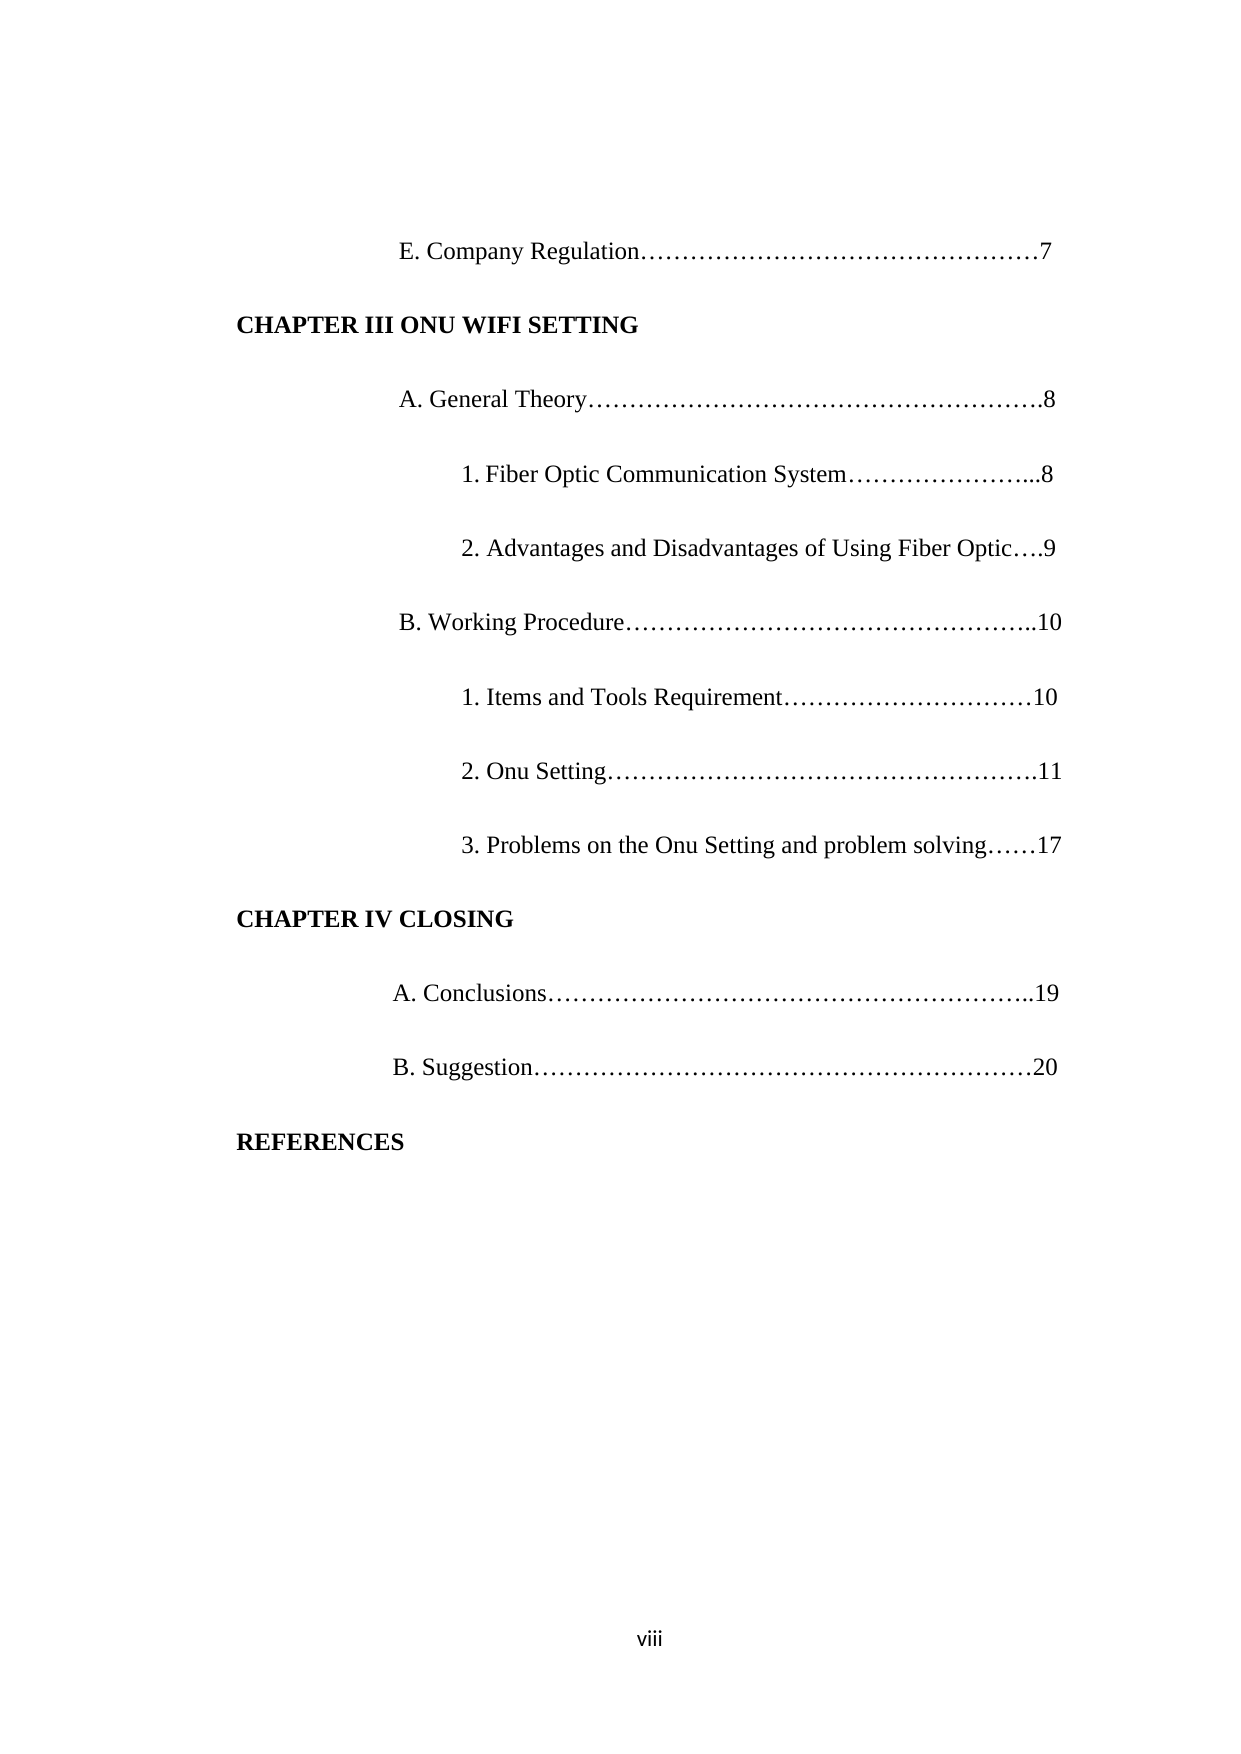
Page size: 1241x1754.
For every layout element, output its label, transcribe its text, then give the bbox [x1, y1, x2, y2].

text A. Conclusions…………………………………………………..19 [236, 978, 1063, 1007]
text B. Suggestion……………………………………………………20 [236, 1052, 1063, 1081]
text A. General Theory……………………………………………….8 [236, 384, 1063, 413]
text 3. Problems on the Onu Setting and problem solving……17 [236, 830, 1063, 859]
text E. Company Regulation…………………………………………7 [236, 236, 1063, 265]
text CHAPTER III ONU WIFI SETTING [236, 310, 1063, 339]
text 1. Fiber Optic Communication System…………………...8 [236, 459, 1063, 487]
text REFERENCES [236, 1127, 1063, 1155]
text 2. Advantages and Disadvantages of Using Fiber Optic….9 [236, 533, 1063, 562]
text 2. Onu Setting…………………………………………….11 [236, 756, 1063, 784]
text B. Working Procedure…………………………………………..10 [311, 607, 1063, 636]
text 1. Items and Tools Requirement…………………………10 [236, 682, 1063, 710]
text CHAPTER IV CLOSING [236, 904, 1063, 933]
